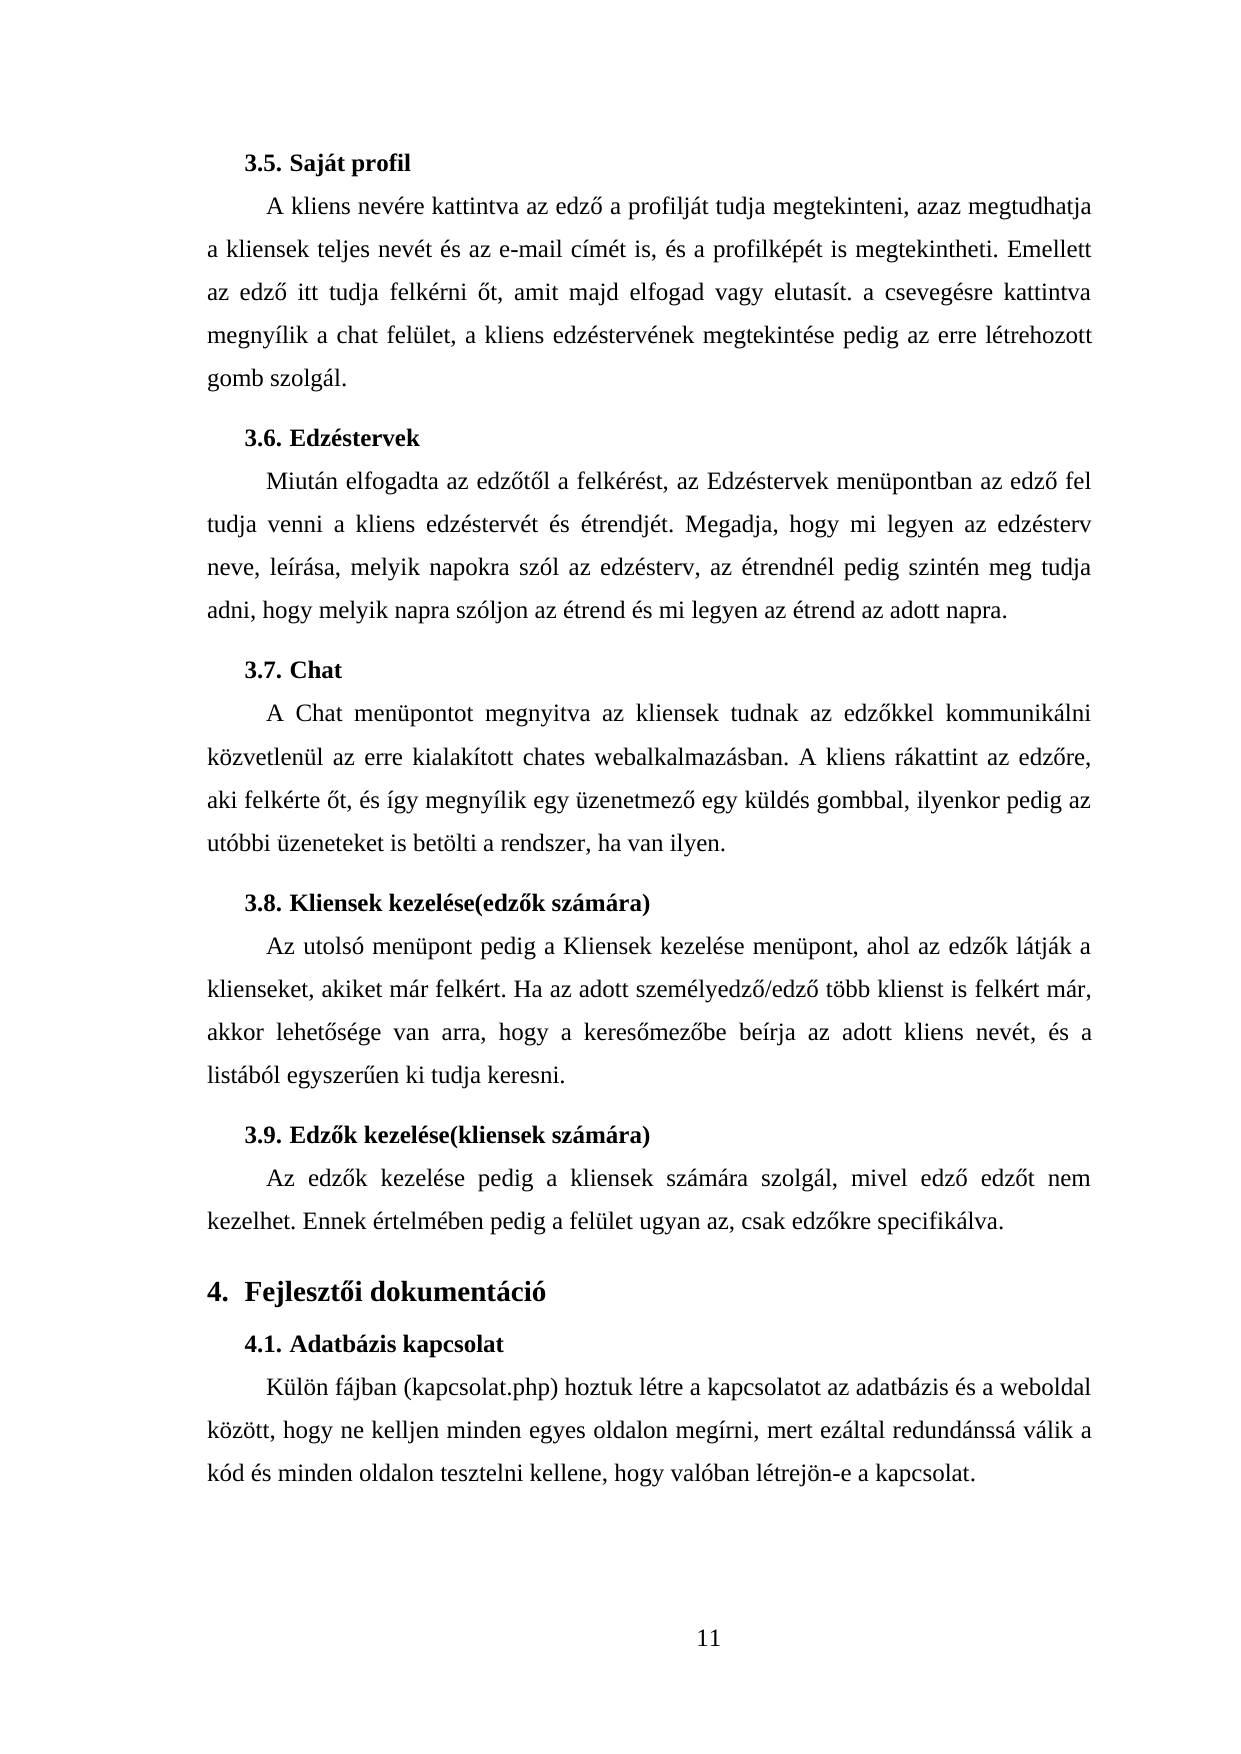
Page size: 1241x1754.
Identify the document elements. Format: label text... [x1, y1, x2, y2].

text Miután elfogadta az edzőtől a felkérést, az Edzéstervek menüpontban az edző fel tudja venni a kliens edzéstervét és étrendjét. Megadja, hogy mi legyen az edzésterv neve, leírása, melyik napokra szól az edzésterv, az étrendnél pedig szintén meg tudja adni, hogy melyik napra szóljon az étrend és mi legyen az étrend az adott napra. [207, 466, 1092, 624]
subtitle Fejlesztői dokumentáció [207, 1274, 1092, 1308]
subtitle Saját profil [244, 148, 1092, 176]
subtitle Adatbázis kapcsolat [244, 1329, 1092, 1358]
subtitle Edzéstervek [244, 423, 1092, 452]
subtitle Chat [244, 655, 1092, 684]
text Az edzők kezelése pedig a kliensek számára szolgál, mivel edző edzőt nem kezelhet. Ennek értelmében pedig a felület ugyan az, csak edzőkre specifikálva. [207, 1163, 1092, 1235]
subtitle Kliensek kezelése(edzők számára) [244, 888, 1092, 916]
text Külön fájban (kapcsolat.php) hoztuk létre a kapcsolatot az adatbázis és a weboldal között, hogy ne kelljen minden egyes oldalon megírni, mert ezáltal redundánssá válik a kód és minden oldalon tesztelni kellene, hogy valóban létrejön-e a kapcsolat. [207, 1372, 1092, 1487]
subtitle Edzők kezelése(kliensek számára) [244, 1120, 1092, 1149]
text A Chat menüpontot megnyitva az kliensek tudnak az edzőkkel kommunikálni közvetlenül az erre kialakított chates webalkalmazásban. A kliens rákattint az edzőre, aki felkérte őt, és így megnyílik egy üzenetmező egy küldés gombbal, ilyenkor pedig az utóbbi üzeneteket is betölti a rendszer, ha van ilyen. [207, 698, 1092, 857]
text Az utolsó menüpont pedig a Kliensek kezelése menüpont, ahol az edzők látják a klienseket, akiket már felkért. Ha az adott személyedző/edző több klienst is felkért már, akkor lehetősége van arra, hogy a keresőmezőbe beírja az adott kliens nevét, és a listából egyszerűen ki tudja keresni. [207, 931, 1092, 1089]
text A kliens nevére kattintva az edző a profilját tudja megtekinteni, azaz megtudhatja a kliensek teljes nevét és az e-mail címét is, és a profilképét is megtekintheti. Emellett az edző itt tudja felkérni őt, amit majd elfogad vagy elutasít. a csevegésre kattintva megnyílik a chat felület, a kliens edzéstervének megtekintése pedig az erre létrehozott gomb szolgál. [207, 191, 1092, 392]
